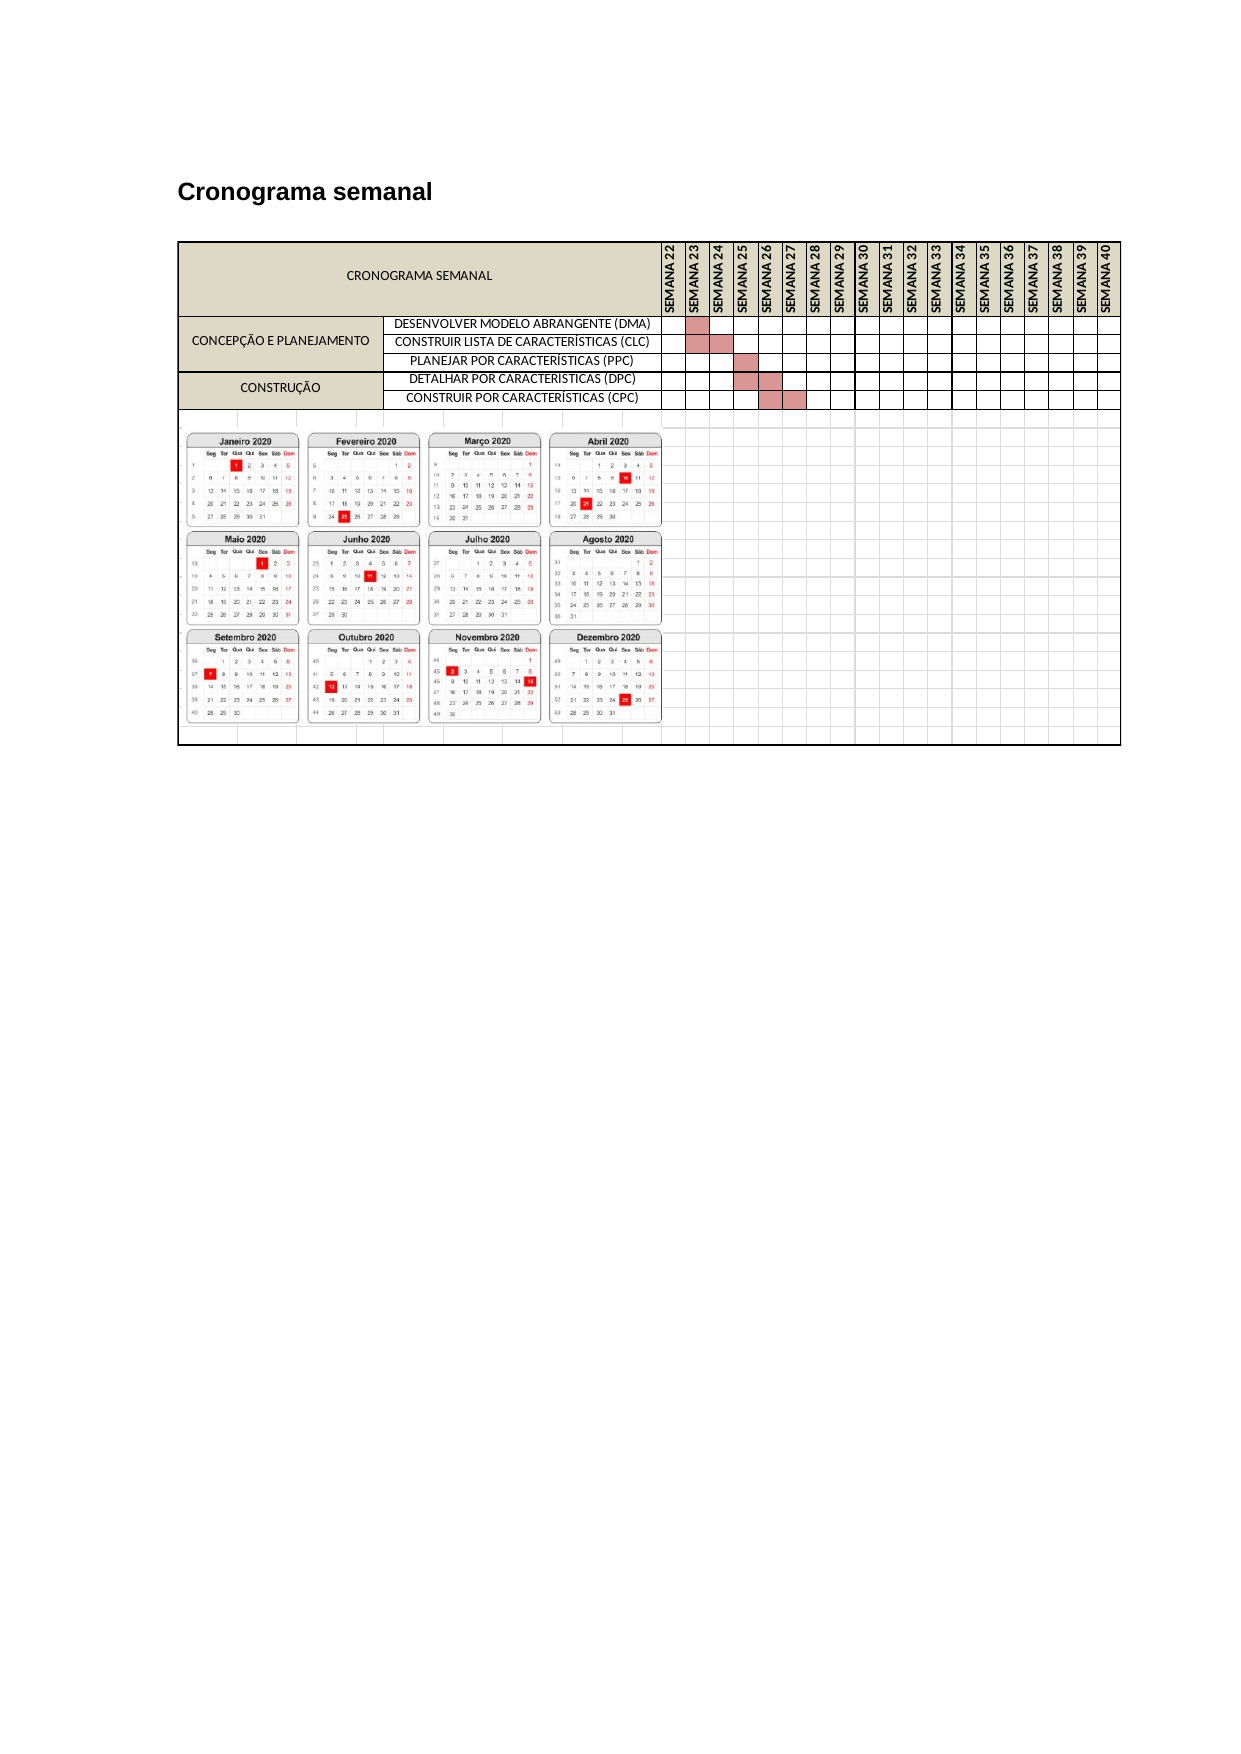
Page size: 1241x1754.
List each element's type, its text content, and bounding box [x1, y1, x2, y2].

text Cronograma semanal [177, 177, 1122, 206]
